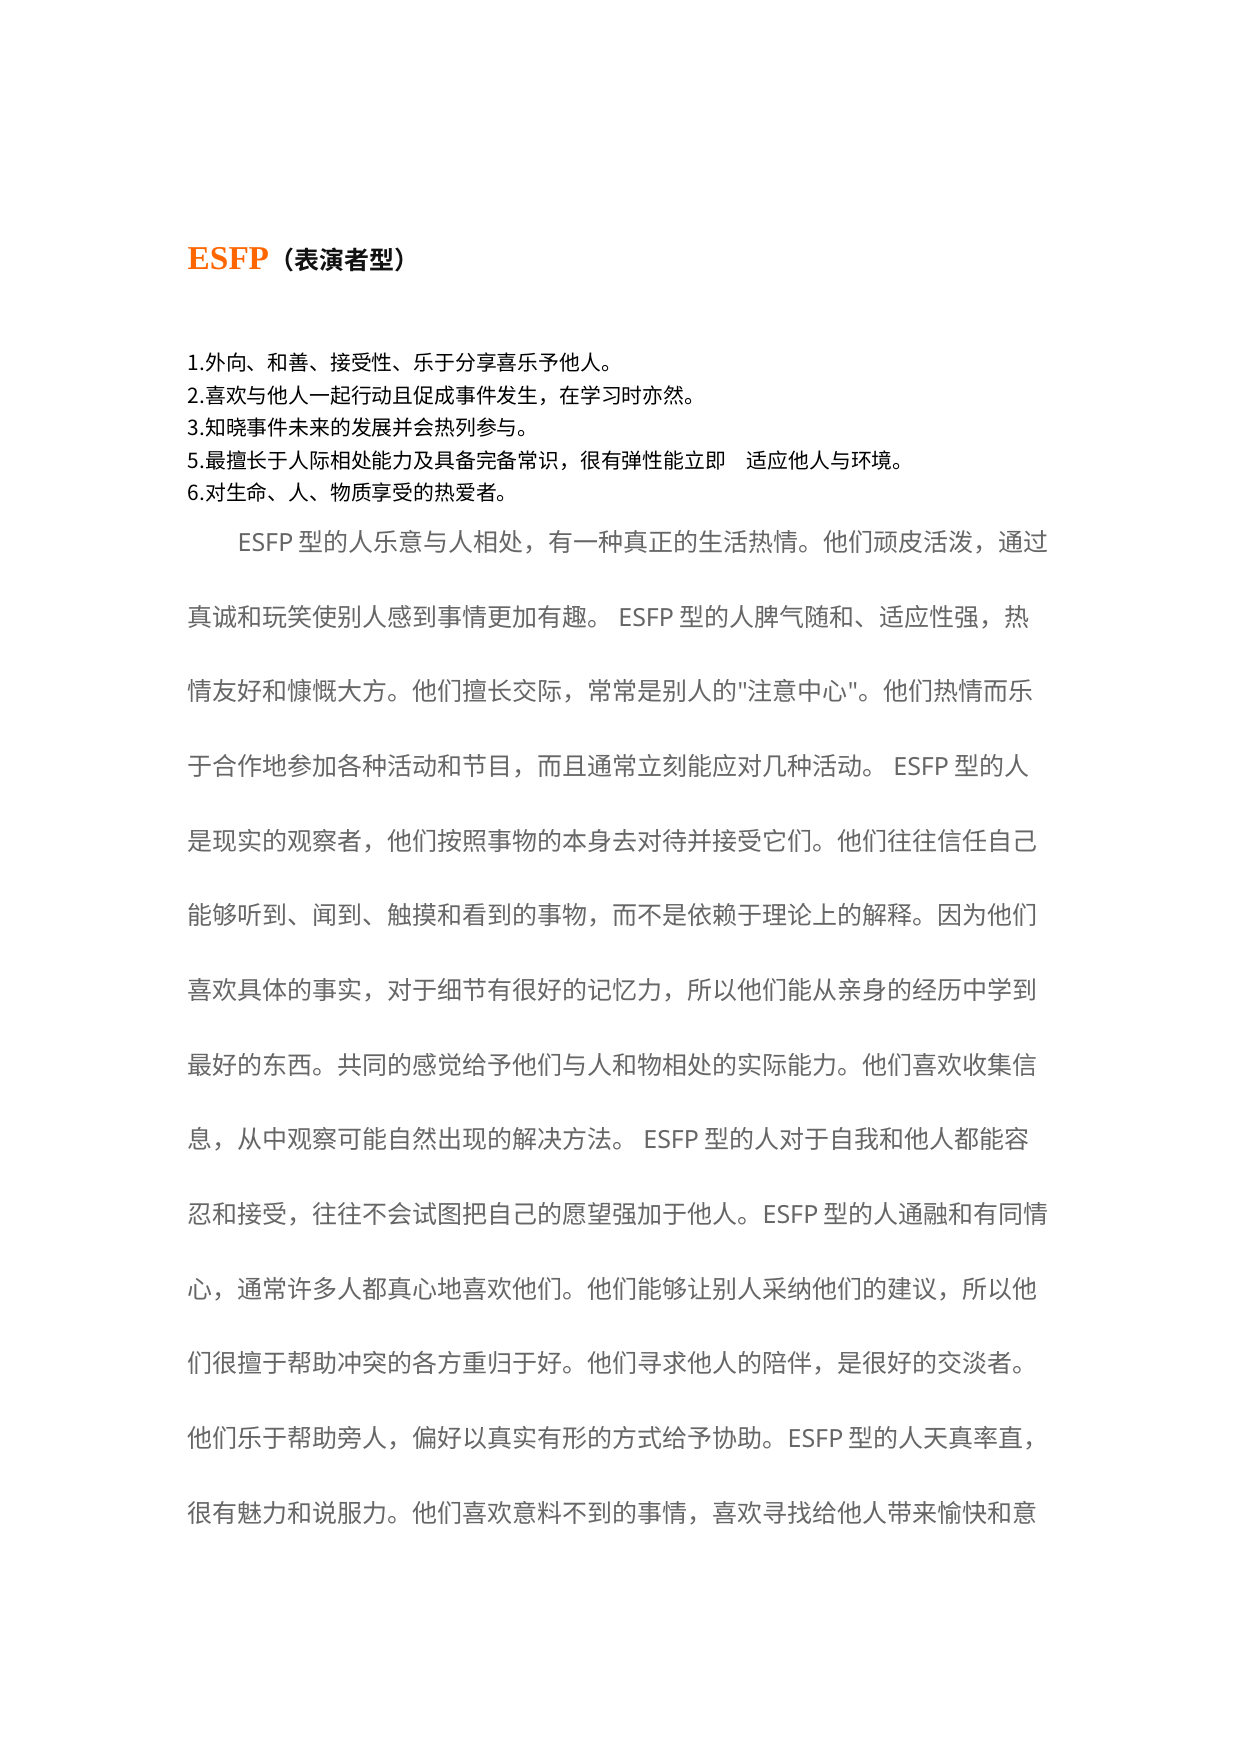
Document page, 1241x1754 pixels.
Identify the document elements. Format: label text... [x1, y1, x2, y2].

text 3.知晓事件未来的发展并会热列参与。 [187, 410, 1053, 443]
text 5.最擅长于人际相处能力及具备完备常识，很有弹性能立即 适应他人与环境。 [187, 443, 1053, 475]
text 1.外向、和善、接受性、乐于分享喜乐予他人。 [187, 345, 1053, 378]
subtitle ESFP（表演者型） [187, 225, 1053, 290]
text 6.对生命、人、物质享受的热爱者。 [187, 475, 1053, 508]
text 2.喜欢与他人一起行动且促成事件发生，在学习时亦然。 [187, 378, 1053, 410]
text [187, 508, 1053, 1544]
